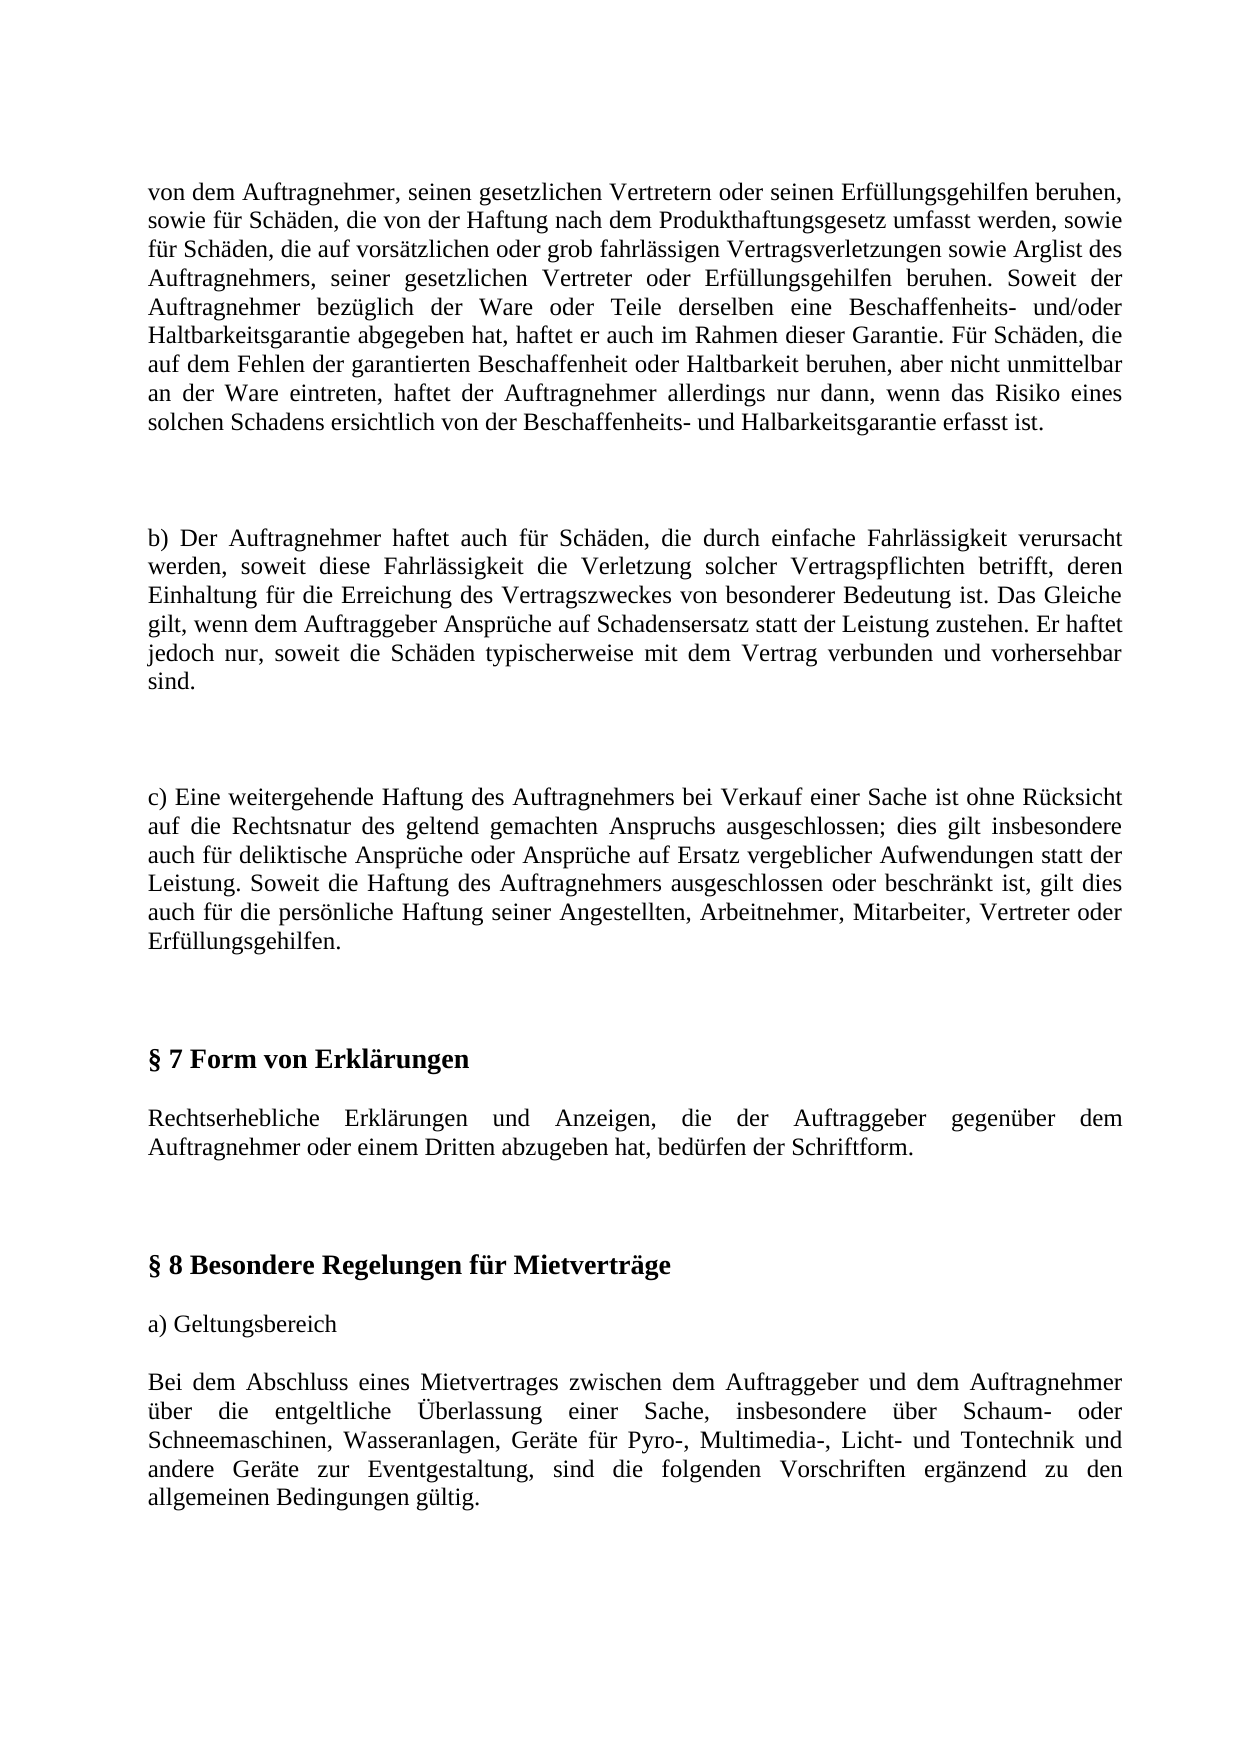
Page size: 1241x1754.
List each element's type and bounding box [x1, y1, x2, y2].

table_header [148, 148, 1240, 1598]
